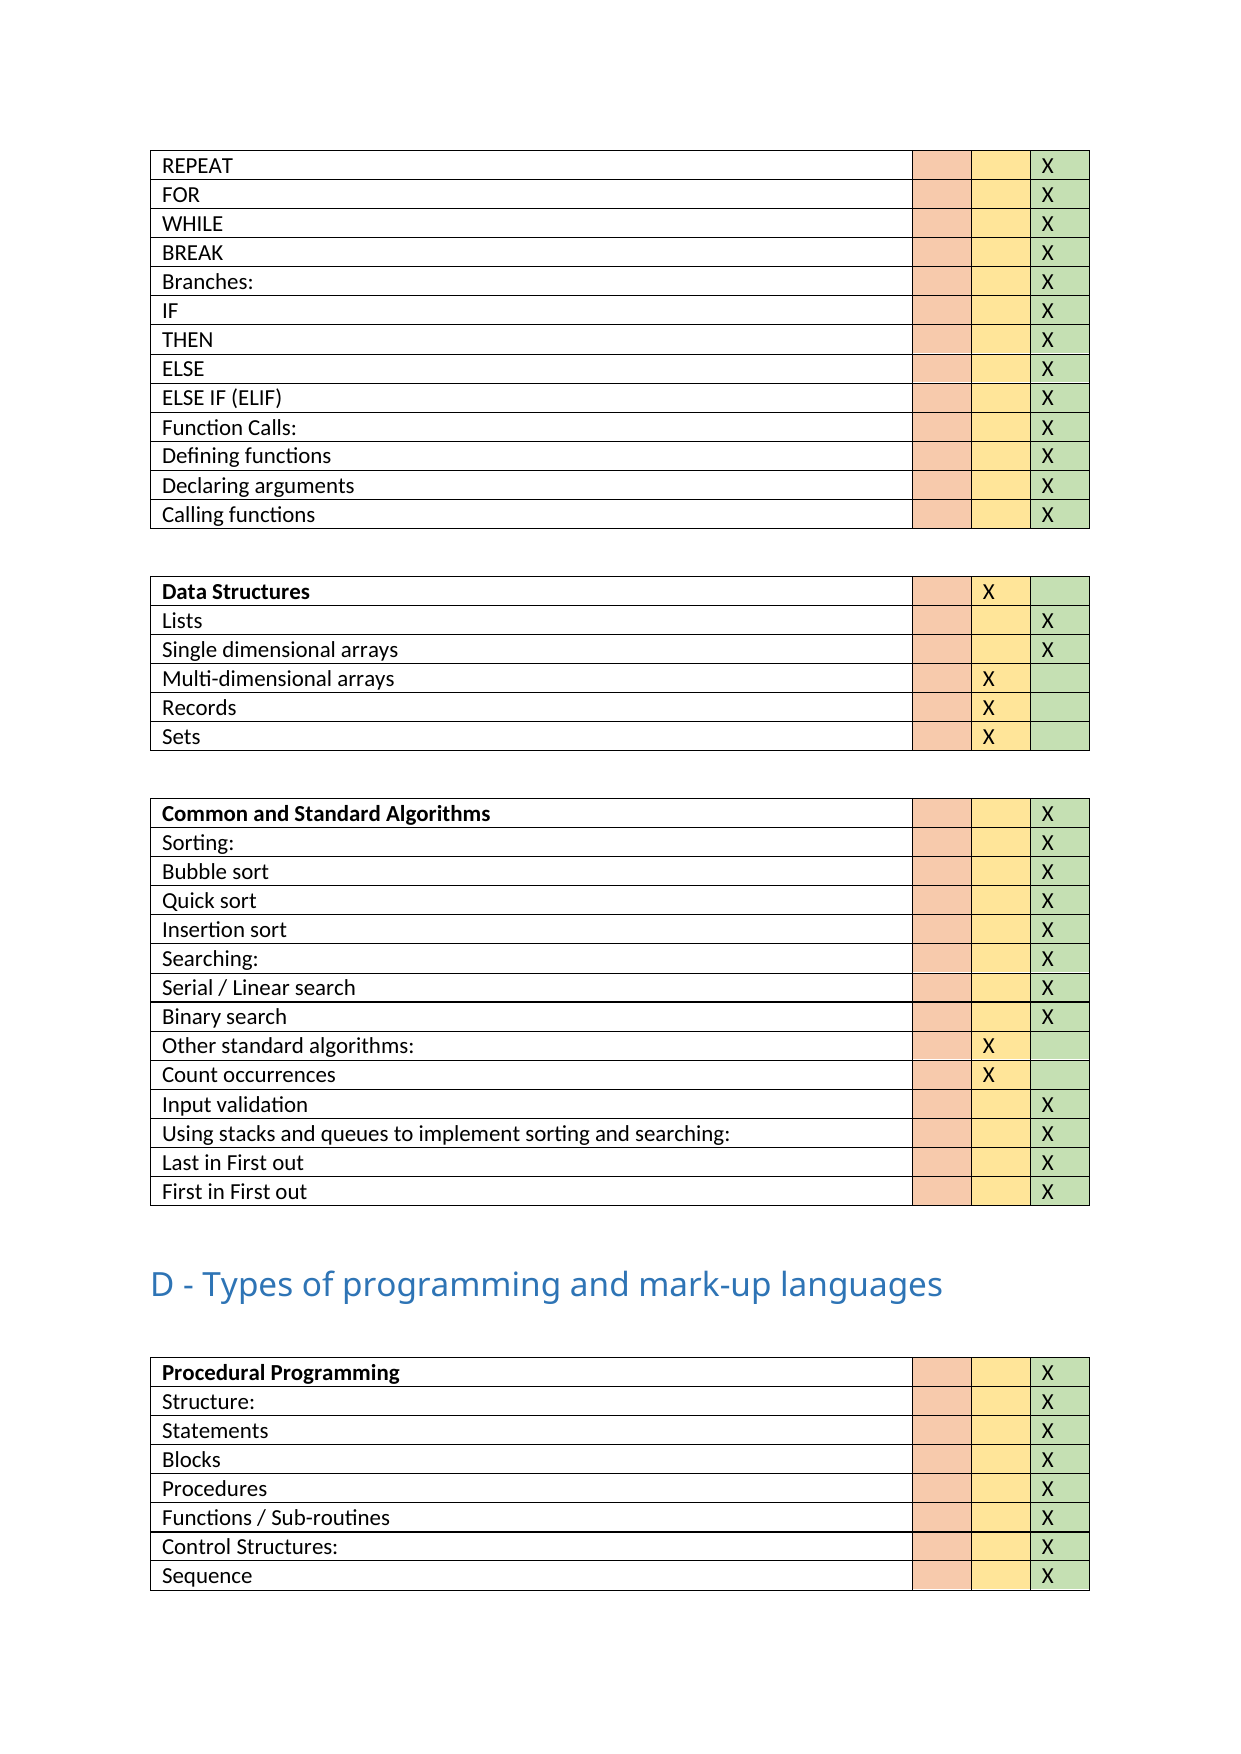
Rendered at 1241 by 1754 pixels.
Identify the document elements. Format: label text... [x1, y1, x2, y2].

table_header X [1031, 1358, 1089, 1386]
table_cell [913, 1148, 971, 1176]
table_cell [913, 1387, 971, 1415]
table_cell X [1031, 915, 1089, 943]
table_cell Using stacks and queues to implement sorting and searching: [151, 1119, 912, 1147]
table_header [913, 1358, 971, 1386]
table_cell X [972, 1032, 1030, 1059]
table_cell [913, 1416, 971, 1444]
subtitle D - Types of programming and mark-up languages [150, 1261, 1090, 1307]
table_cell Serial / Linear search [151, 974, 912, 1001]
table_cell REPEAT [151, 151, 912, 179]
table_cell [1031, 664, 1089, 692]
table_cell [972, 1387, 1030, 1415]
table_cell Records [151, 693, 912, 721]
table_cell X [1031, 471, 1089, 499]
table_cell X [1031, 355, 1089, 382]
table_cell [913, 1003, 971, 1031]
table_cell Declaring arguments [151, 471, 912, 499]
table_cell Lists [151, 606, 912, 634]
table_cell X [1031, 325, 1089, 353]
table_header [1031, 577, 1089, 605]
table_cell X [1031, 1090, 1089, 1118]
table_cell ELSE IF (ELIF) [151, 384, 912, 412]
table_cell [972, 471, 1030, 499]
table_cell [913, 857, 971, 885]
table_cell [913, 828, 971, 856]
table_cell Binary search [151, 1003, 912, 1031]
table_header X [972, 577, 1030, 605]
table_cell [972, 886, 1030, 914]
table_cell [913, 1032, 971, 1059]
table_cell Branches: [151, 267, 912, 295]
table_cell [913, 267, 971, 295]
table_cell [972, 857, 1030, 885]
table_cell Procedures [151, 1474, 912, 1502]
table_cell X [1031, 1561, 1089, 1589]
table_cell [913, 413, 971, 441]
table_cell First in First out [151, 1177, 912, 1205]
table_cell [913, 1561, 971, 1589]
table_header Data Structures [151, 577, 912, 605]
table_cell [972, 209, 1030, 237]
table_cell X [1031, 828, 1089, 856]
table_cell Function Calls: [151, 413, 912, 441]
table_header [972, 799, 1030, 827]
table_cell [913, 1533, 971, 1560]
table_cell Sorting: [151, 828, 912, 856]
table_cell [913, 1177, 971, 1205]
table_cell [913, 1061, 971, 1089]
table_cell [972, 267, 1030, 295]
table_header [913, 799, 971, 827]
table_cell IF [151, 296, 912, 324]
table_cell X [1031, 1503, 1089, 1531]
table_cell Blocks [151, 1445, 912, 1473]
table_cell [913, 915, 971, 943]
table_cell X [1031, 1416, 1089, 1444]
table_cell Sequence [151, 1561, 912, 1589]
table_cell Structure: [151, 1387, 912, 1415]
table_cell Count occurrences [151, 1061, 912, 1089]
table_cell X [1031, 1533, 1089, 1560]
table_header [972, 1358, 1030, 1386]
table_cell [972, 180, 1030, 208]
table_header Procedural Programming [151, 1358, 912, 1386]
table_cell [972, 974, 1030, 1001]
table_cell [1031, 722, 1089, 750]
table_cell [972, 1474, 1030, 1502]
table_cell [972, 1533, 1030, 1560]
table_cell [972, 1503, 1030, 1531]
table_cell [972, 1445, 1030, 1473]
table_cell [1031, 1032, 1089, 1059]
table_cell [972, 151, 1030, 179]
table_cell Input validation [151, 1090, 912, 1118]
table_cell [913, 180, 971, 208]
table_cell [913, 974, 971, 1001]
table_cell [972, 635, 1030, 663]
table_cell [972, 1090, 1030, 1118]
table_cell [913, 325, 971, 353]
table_cell [972, 828, 1030, 856]
table_cell FOR [151, 180, 912, 208]
table_cell X [1031, 974, 1089, 1001]
table_header Common and Standard Algorithms [151, 799, 912, 827]
table_cell [972, 1561, 1030, 1589]
table_cell Last in First out [151, 1148, 912, 1176]
table_cell Other standard algorithms: [151, 1032, 912, 1059]
table_cell [972, 1119, 1030, 1147]
table_cell [913, 693, 971, 721]
table_cell Defining functions [151, 442, 912, 470]
table_cell Insertion sort [151, 915, 912, 943]
table_cell X [1031, 1177, 1089, 1205]
table_cell [972, 1177, 1030, 1205]
table_cell Calling functions [151, 500, 912, 528]
table_cell [972, 500, 1030, 528]
table_cell [913, 635, 971, 663]
table_cell [913, 1119, 971, 1147]
table_cell Control Structures: [151, 1533, 912, 1560]
table_cell ELSE [151, 355, 912, 382]
table_cell [1031, 693, 1089, 721]
table_cell [1031, 1061, 1089, 1089]
table_cell X [1031, 209, 1089, 237]
table_cell X [1031, 944, 1089, 972]
table_cell Bubble sort [151, 857, 912, 885]
table_cell [972, 1148, 1030, 1176]
table_cell [913, 296, 971, 324]
table_cell X [1031, 1003, 1089, 1031]
table_cell [913, 442, 971, 470]
table_cell [913, 722, 971, 750]
table_cell X [1031, 151, 1089, 179]
table_header [913, 577, 971, 605]
table_cell Multi-dimensional arrays [151, 664, 912, 692]
table_cell X [1031, 296, 1089, 324]
table_cell [913, 1090, 971, 1118]
table_cell X [972, 664, 1030, 692]
table_cell [972, 325, 1030, 353]
table_cell [913, 151, 971, 179]
table_cell [913, 886, 971, 914]
table_cell X [1031, 267, 1089, 295]
table_cell X [972, 1061, 1030, 1089]
table_cell X [1031, 500, 1089, 528]
table_cell X [1031, 238, 1089, 266]
table_cell X [1031, 1387, 1089, 1415]
table_cell Sets [151, 722, 912, 750]
table_cell Statements [151, 1416, 912, 1444]
table_cell X [1031, 606, 1089, 634]
table_cell [913, 209, 971, 237]
table_cell [913, 944, 971, 972]
table_cell X [1031, 384, 1089, 412]
table_cell X [1031, 1474, 1089, 1502]
table_cell X [1031, 442, 1089, 470]
table_cell [913, 384, 971, 412]
table_cell X [1031, 413, 1089, 441]
table_cell [913, 238, 971, 266]
table_cell [972, 915, 1030, 943]
table_cell X [972, 693, 1030, 721]
table_cell [972, 1003, 1030, 1031]
table_cell [913, 355, 971, 382]
table_cell Single dimensional arrays [151, 635, 912, 663]
table_cell Functions / Sub-routines [151, 1503, 912, 1531]
table_cell [972, 296, 1030, 324]
table_cell [913, 664, 971, 692]
table_cell THEN [151, 325, 912, 353]
table_cell [913, 606, 971, 634]
table_cell X [1031, 857, 1089, 885]
table_cell X [1031, 635, 1089, 663]
table_cell [913, 1474, 971, 1502]
table_cell [913, 500, 971, 528]
table_cell X [1031, 1119, 1089, 1147]
table_cell BREAK [151, 238, 912, 266]
table_cell X [1031, 180, 1089, 208]
table_cell [972, 355, 1030, 382]
table_cell [972, 944, 1030, 972]
table_cell [972, 1416, 1030, 1444]
table_cell [972, 238, 1030, 266]
table_cell Quick sort [151, 886, 912, 914]
table_header X [1031, 799, 1089, 827]
table_cell [913, 471, 971, 499]
table_cell [972, 384, 1030, 412]
table_cell X [972, 722, 1030, 750]
table_cell [913, 1503, 971, 1531]
table_cell WHILE [151, 209, 912, 237]
table_cell [972, 606, 1030, 634]
table_cell X [1031, 886, 1089, 914]
table_cell [972, 442, 1030, 470]
table_cell X [1031, 1148, 1089, 1176]
table_cell [972, 413, 1030, 441]
table_cell X [1031, 1445, 1089, 1473]
table_cell [913, 1445, 971, 1473]
table_cell Searching: [151, 944, 912, 972]
